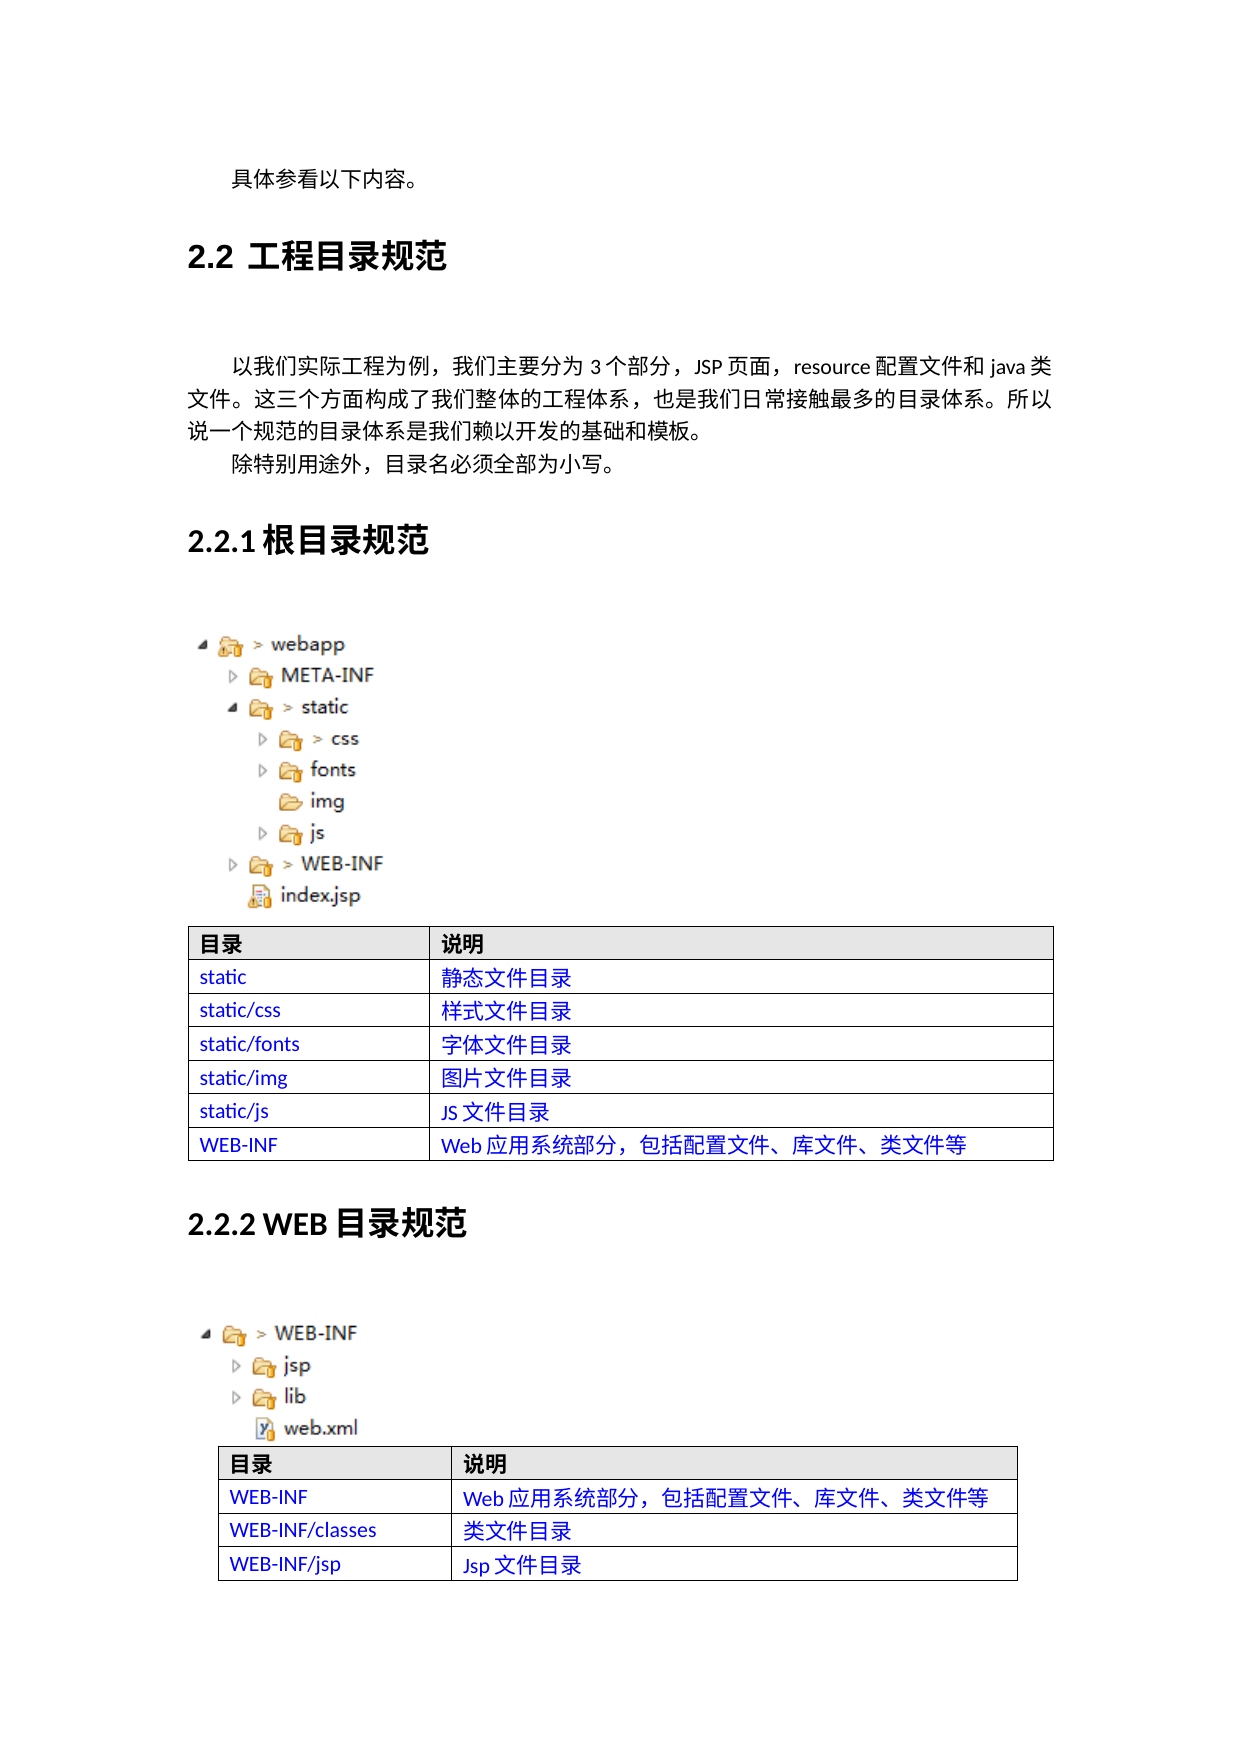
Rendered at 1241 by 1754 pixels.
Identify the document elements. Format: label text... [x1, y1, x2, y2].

picture [187, 1315, 382, 1446]
table_cell static/fonts [189, 1027, 429, 1060]
table_cell WEB-INF/classes [219, 1514, 451, 1546]
table_cell WEB-INF [219, 1480, 451, 1513]
table_cell 图片文件目录 [430, 1061, 1053, 1093]
table_cell static/img [189, 1061, 429, 1093]
subtitle WEB目录规范 [187, 1188, 1053, 1253]
table_header 说明 [452, 1447, 1017, 1479]
table_cell WEB-INF [189, 1128, 429, 1160]
table_cell JS文件目录 [430, 1094, 1053, 1127]
table_cell static/css [189, 994, 429, 1026]
table_cell static/js [189, 1094, 429, 1127]
table_cell 静态文件目录 [430, 960, 1053, 993]
text 具体参看以下内容。 [187, 162, 1053, 194]
subtitle 根目录规范 [187, 506, 1053, 571]
table_header 目录 [219, 1447, 451, 1479]
table_cell Web应用系统部分，包括配置文件、库文件、类文件等 [452, 1480, 1017, 1513]
text 以我们实际工程为例，我们主要分为3个部分，JSP页面，resource配置文件和java类文件。这三个方面构成了我们整体的工程体系，也是我们日常接触最多的目录体系。所以说一个规范的目录体系是我们赖以开发的基础和模板。 [187, 349, 1053, 446]
table_cell 样式文件目录 [430, 994, 1053, 1026]
table_cell Web应用系统部分，包括配置文件、库文件、类文件等 [430, 1128, 1053, 1160]
subtitle 工程目录规范 [187, 222, 1053, 287]
picture [187, 633, 427, 913]
table_cell WEB-INF/jsp [219, 1547, 451, 1580]
table_cell 字体文件目录 [430, 1027, 1053, 1060]
table_cell 类文件目录 [452, 1514, 1017, 1546]
table_cell static [189, 960, 429, 993]
text 除特别用途外，目录名必须全部为小写。 [187, 446, 1053, 479]
table_header 目录 [189, 927, 429, 959]
table_cell Jsp文件目录 [452, 1547, 1017, 1580]
table_header 说明 [430, 927, 1053, 959]
